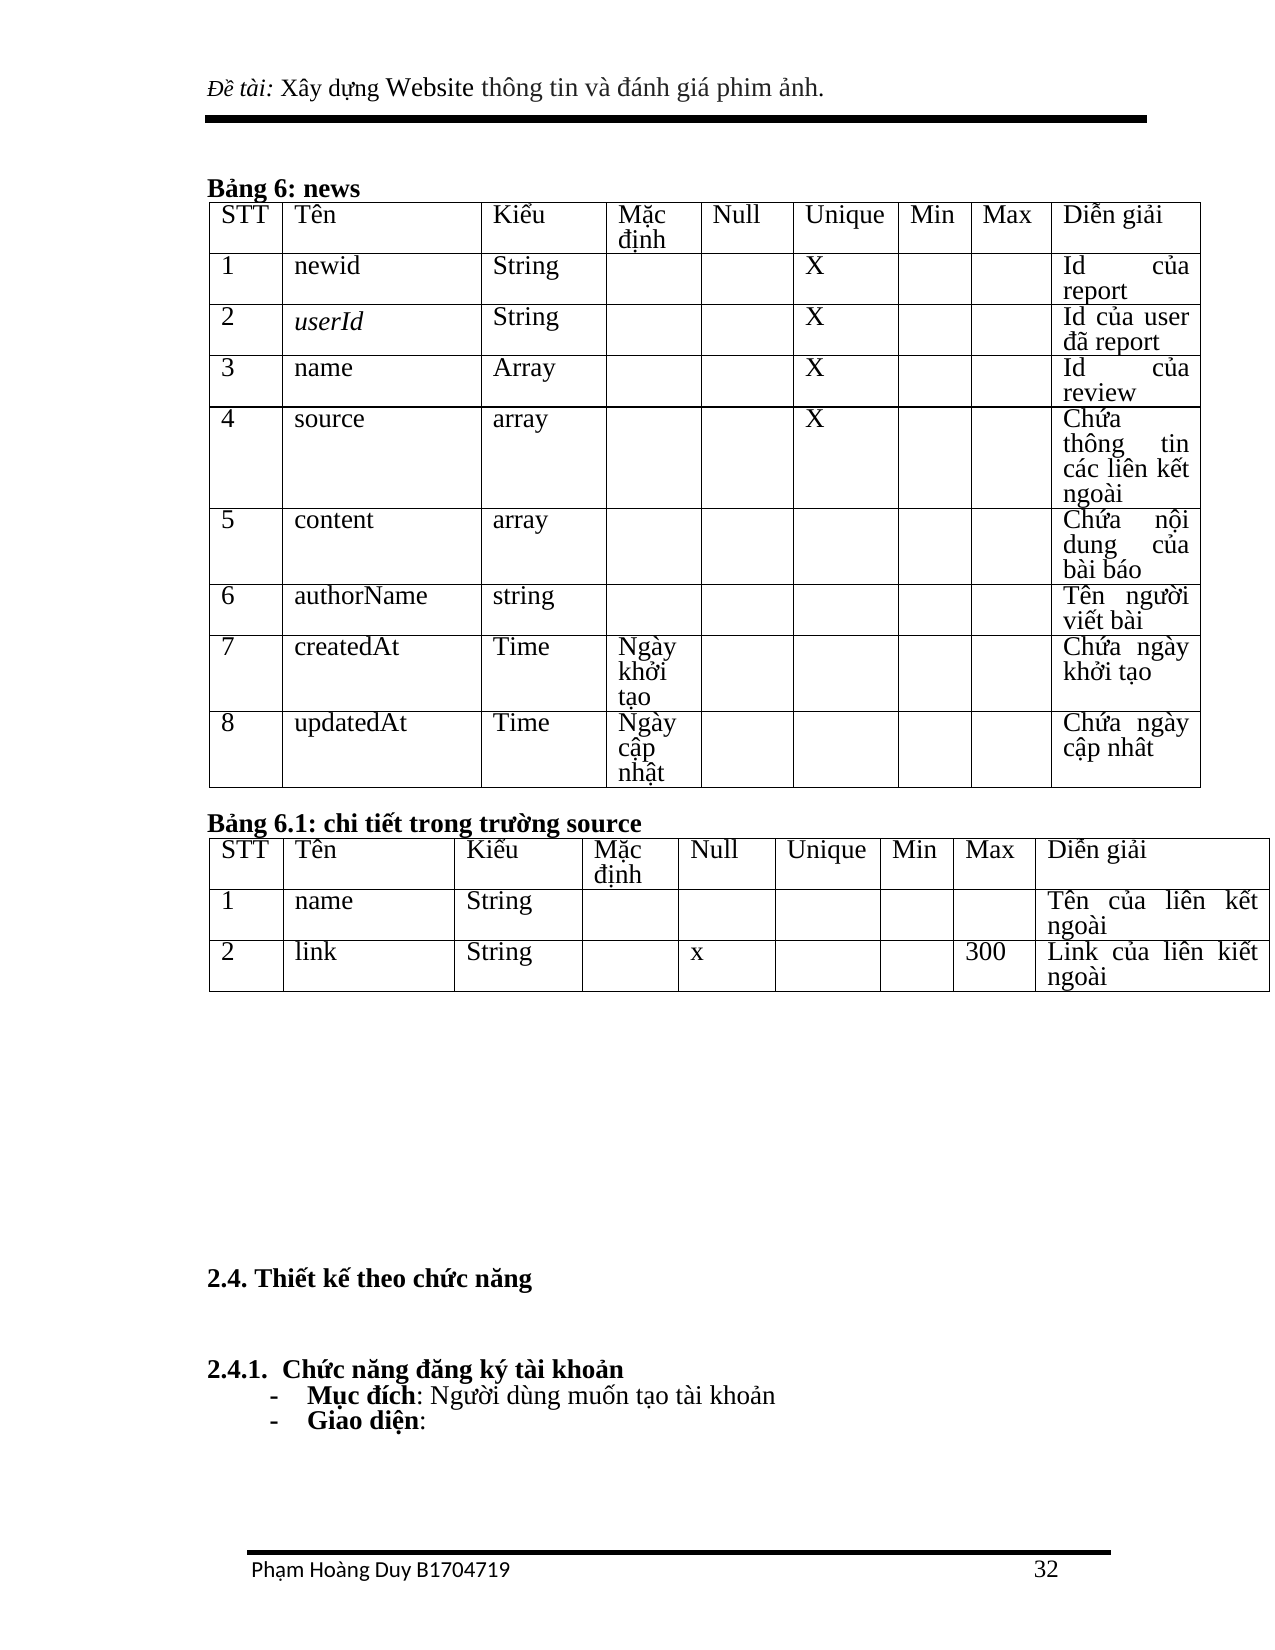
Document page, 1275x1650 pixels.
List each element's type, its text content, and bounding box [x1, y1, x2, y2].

table_cell createdAt [283, 636, 481, 711]
table_cell 1 [210, 254, 282, 304]
table_cell 2 [210, 941, 283, 991]
table_cell [881, 890, 953, 940]
table_cell [679, 890, 775, 940]
table_cell String [455, 890, 582, 940]
table_header Tên [283, 203, 481, 253]
table_header STT [210, 203, 282, 253]
table_cell link [284, 941, 454, 991]
table_cell [794, 712, 898, 787]
table_cell Chứa ngày cập nhât [1052, 712, 1200, 787]
table_header Diễn giải [1052, 203, 1200, 253]
table_header Max [954, 839, 1035, 889]
table_cell [972, 254, 1051, 304]
table_cell [972, 408, 1051, 507]
table_header Kiểu [482, 203, 606, 253]
table_cell Chứa ngày khởi tạo [1052, 636, 1200, 711]
subtitle 2.4. Thiết kế theo chức năng [207, 1262, 1157, 1293]
table_cell 8 [210, 712, 282, 787]
table_cell userId [283, 305, 481, 355]
table_cell [702, 356, 793, 406]
table_cell [702, 408, 793, 507]
table_header STT [210, 839, 283, 889]
table_cell [972, 585, 1051, 634]
table_cell [899, 254, 971, 304]
table_cell array [482, 509, 606, 583]
table_cell String [482, 254, 606, 304]
table_header Max [972, 203, 1051, 253]
table_cell [607, 585, 701, 634]
table_cell X [794, 356, 898, 406]
table_header Min [899, 203, 971, 253]
table_cell 5 [210, 509, 282, 583]
table_cell [972, 356, 1051, 406]
table_cell String [482, 305, 606, 355]
table_cell [881, 941, 953, 991]
table_cell [972, 509, 1051, 583]
table_cell [899, 712, 971, 787]
table_cell 1 [210, 890, 283, 940]
table_cell array [482, 408, 606, 507]
table_cell Id của report [1052, 254, 1200, 304]
table_cell [702, 254, 793, 304]
table_cell 300 [954, 941, 1035, 991]
table_cell x [679, 941, 775, 991]
table_header Min [881, 839, 953, 889]
table_cell [972, 636, 1051, 711]
table_cell Array [482, 356, 606, 406]
table_cell 4 [210, 408, 282, 507]
list Mục đích: Người dùng muốn tạo tài khoản [269, 1385, 1157, 1410]
table_cell Ngày khởi tạo [607, 636, 701, 711]
table_cell 7 [210, 636, 282, 711]
table_cell string [482, 585, 606, 634]
table_cell source [283, 408, 481, 507]
table_cell Time [482, 636, 606, 711]
table_header Unique [794, 203, 898, 253]
table_cell [794, 636, 898, 711]
table_cell [899, 636, 971, 711]
table_header Tên [284, 839, 454, 889]
table_cell authorName [283, 585, 481, 634]
table_cell Tên người viết bài [1052, 585, 1200, 634]
table_cell name [283, 356, 481, 406]
table_cell Time [482, 712, 606, 787]
table_cell X [794, 305, 898, 355]
table_cell [972, 712, 1051, 787]
text Bảng 6.1: chi tiết trong trường source [207, 813, 1157, 838]
table_cell 3 [210, 356, 282, 406]
table_cell [607, 305, 701, 355]
table_cell Id của user đã report [1052, 305, 1200, 355]
table_header Mặc định [607, 203, 701, 253]
table_cell [607, 254, 701, 304]
table_cell X [794, 254, 898, 304]
table_cell Id của review [1052, 356, 1200, 406]
table_header Diễn giải [1036, 839, 1269, 889]
table_cell name [284, 890, 454, 940]
table_cell [794, 509, 898, 583]
table_cell [794, 585, 898, 634]
table_cell [607, 509, 701, 583]
table_cell X [794, 408, 898, 507]
table_header Null [679, 839, 775, 889]
table_cell Link của liên kiết ngoài [1036, 941, 1269, 991]
list Giao diện: [269, 1410, 1157, 1435]
table_cell String [455, 941, 582, 991]
table_cell Ngày cập nhật [607, 712, 701, 787]
table_cell [702, 509, 793, 583]
table_cell [972, 305, 1051, 355]
table_cell Tên của liên kết ngoài [1036, 890, 1269, 940]
text Bảng 6: news [207, 177, 1157, 202]
table_cell [899, 408, 971, 507]
table_cell 6 [210, 585, 282, 634]
table_cell Chứa thông tin các liên kết ngoài [1052, 408, 1200, 507]
table_cell [899, 509, 971, 583]
table_cell [899, 585, 971, 634]
table_cell [954, 890, 1035, 940]
table_header Kiểu [455, 839, 582, 889]
text Chức năng đăng ký tài khoản [207, 1353, 1157, 1385]
table_header Null [702, 203, 793, 253]
table_cell [607, 356, 701, 406]
table_cell [583, 941, 678, 991]
table_cell [702, 636, 793, 711]
table_cell updatedAt [283, 712, 481, 787]
table_cell [776, 941, 880, 991]
table_cell [607, 408, 701, 507]
table_cell content [283, 509, 481, 583]
table_cell [702, 712, 793, 787]
table_cell [583, 890, 678, 940]
table_cell newid [283, 254, 481, 304]
table_cell 2 [210, 305, 282, 355]
table_header Unique [776, 839, 880, 889]
table_cell [702, 585, 793, 634]
table_cell Chứa nội dung của bài báo [1052, 509, 1200, 583]
table_cell [899, 356, 971, 406]
table_cell [899, 305, 971, 355]
table_cell [702, 305, 793, 355]
table_header Mặc định [583, 839, 678, 889]
table_cell [776, 890, 880, 940]
